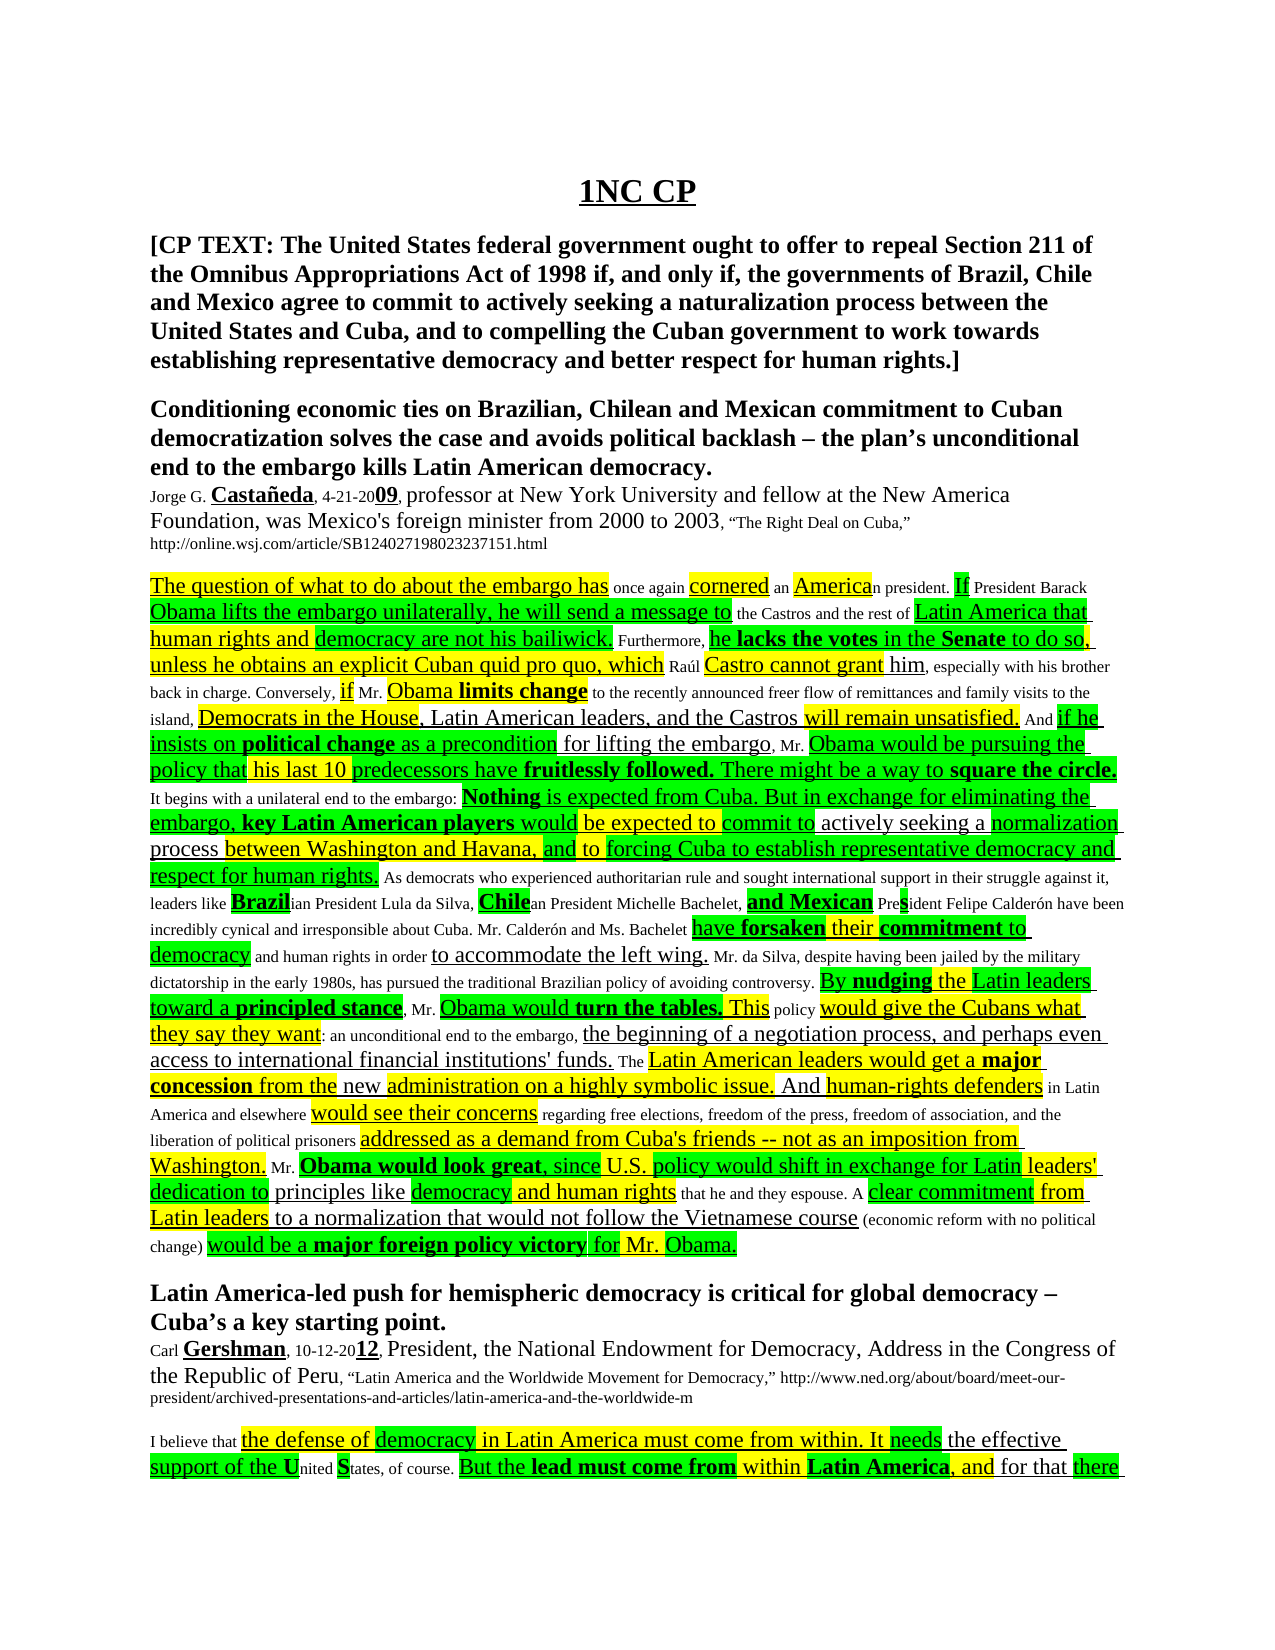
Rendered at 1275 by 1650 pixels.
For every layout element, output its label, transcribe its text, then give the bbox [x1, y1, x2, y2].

subtitle Conditioning economic ties on Brazilian, Chilean and Mexican commitment to Cuban democratization solves the case and avoids political backlash – the plan’s unconditional end to the embargo kills Latin American democracy. [150, 394, 1125, 481]
subtitle Latin America-led push for hemispheric democracy is critical for global democracy – Cuba’s a key starting point. [150, 1278, 1125, 1335]
text The question of what to do about the embargo has once again cornered an American president. If President Barack Obama lifts the embargo unilaterally, he will send a message to the Castros and the rest of Latin America that human rights and democracy are not his bailiwick. Furthermore, he lacks the votes in the Senate to do so, unless he obtains an explicit Cuban quid pro quo, which Raúl Castro cannot grant him, especially with his brother back in charge. Conversely, if Mr. Obama limits change to the recently announced freer flow of remittances and family visits to the island, Democrats in the House, Latin American leaders, and the Castros will remain unsatisfied. And if he insists on political change as a precondition for lifting the embargo, Mr. Obama would be pursuing the policy that his last 10 predecessors have fruitlessly followed. There might be a way to square the circle. It begins with a unilateral end to the embargo: Nothing is expected from Cuba. But in exchange for eliminating the embargo, key Latin American players would be expected to commit to actively seeking a normalization process between Washington and Havana, and to forcing Cuba to establish representative democracy and respect for human rights. As democrats who experienced authoritarian rule and sought international support in their struggle against it, leaders like Brazilian President Lula da Silva, Chilean President Michelle Bachelet, and Mexican President Felipe Calderón have been incredibly cynical and irresponsible about Cuba. Mr. Calderón and Ms. Bachelet have forsaken their commitment to democracy and human rights in order to accommodate the left wing. Mr. da Silva, despite having been jailed by the military dictatorship in the early 1980s, has pursued the traditional Brazilian policy of avoiding controversy. By nudging the Latin leaders toward a principled stance, Mr. Obama would turn the tables. This policy would give the Cubans what they say they want: an unconditional end to the embargo, the beginning of a negotiation process, and perhaps even access to international financial institutions' funds. The Latin American leaders would get a major concession from the new administration on a highly symbolic issue. And human-rights defenders in Latin America and elsewhere would see their concerns regarding free elections, freedom of the press, freedom of association, and the liberation of political prisoners addressed as a demand from Cuba's friends -- not as an imposition from Washington. Mr. Obama would look great, since U.S. policy would shift in exchange for Latin leaders' dedication to principles like democracy and human rights that he and they espouse. A clear commitment from Latin leaders to a normalization that would not follow the Vietnamese course (economic reform with no political change) would be a major foreign policy victory for Mr. Obama. [150, 572, 1125, 1257]
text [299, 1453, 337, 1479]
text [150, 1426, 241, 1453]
text Jorge G. Castañeda, 4-21-2009, professor at New York University and fellow at the New America Foundation, was Mexico's foreign minister from 2000 to 2003, “The Right Deal on Cuba,” http://online.wsj.com/article/SB124027198023237151.html [150, 481, 1125, 553]
subtitle 1NC CP [150, 171, 1125, 209]
subtitle [CP TEXT: The United States federal government ought to offer to repeal Section 211 of the Omnibus Appropriations Act of 1998 if, and only if, the governments of Brazil, Chile and Mexico agree to commit to actively seeking a naturalization process between the United States and Cuba, and to compelling the Cuban government to work towards establishing representative democracy and better respect for human rights.] [150, 230, 1125, 374]
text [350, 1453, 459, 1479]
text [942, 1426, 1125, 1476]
text Carl Gershman, 10-12-2012, President, the National Endowment for Democracy, Address in the Congress of the Republic of Peru, “Latin America and the Worldwide Movement for Democracy,” http://www.ned.org/about/board/meet-our-president/archived-presentations-and-articles/latin-america-and-the-worldwide-m [150, 1335, 1125, 1407]
